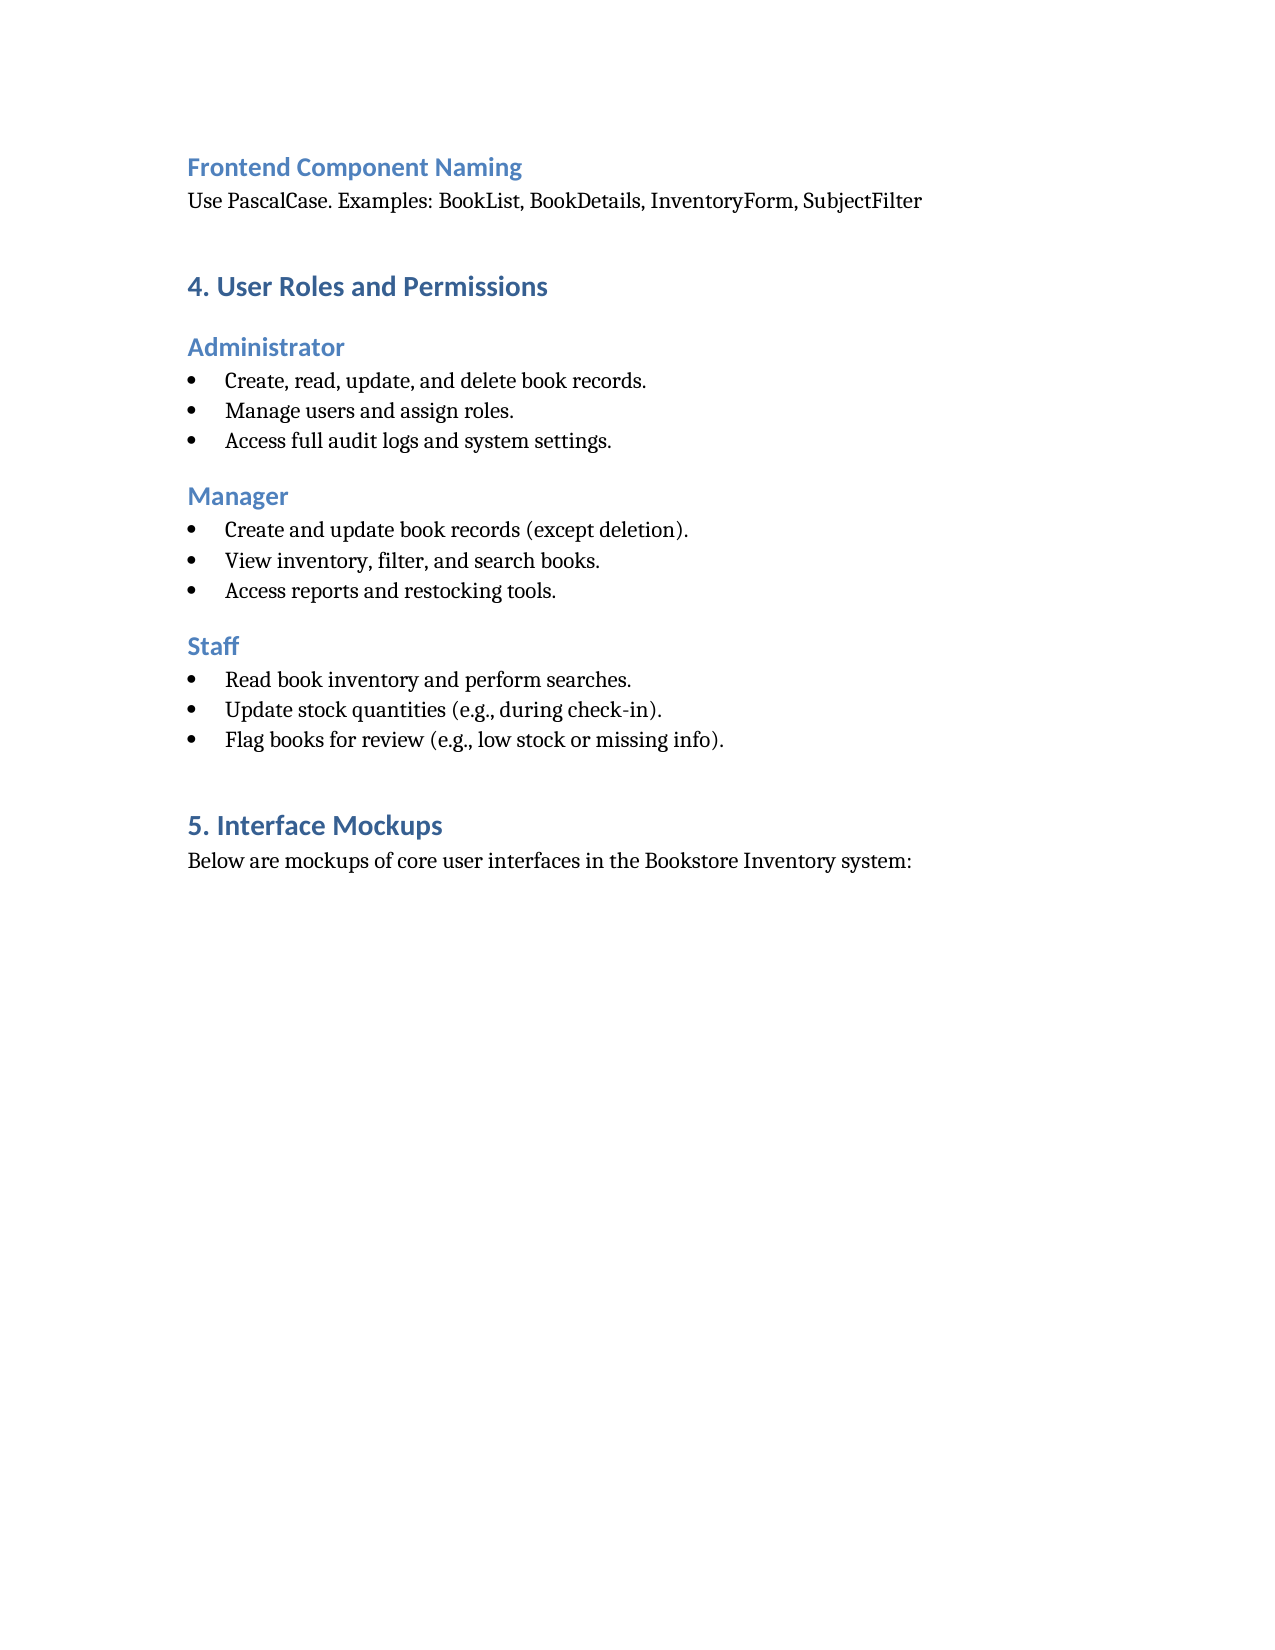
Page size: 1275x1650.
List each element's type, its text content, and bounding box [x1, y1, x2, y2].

subtitle Administrator [187, 330, 1087, 363]
list Update stock quantities (e.g., during check-in). [187, 697, 1087, 723]
list Access reports and restocking tools. [187, 578, 1087, 604]
list Read book inventory and perform searches. [187, 667, 1087, 693]
text Below are mockups of core user interfaces in the Bookstore Inventory system: [187, 848, 1087, 874]
subtitle 4. User Roles and Permissions [187, 268, 1087, 304]
list Access full audit logs and system settings. [187, 428, 1087, 454]
list Create, read, update, and delete book records. [187, 368, 1087, 394]
subtitle 5. Interface Mockups [187, 807, 1087, 843]
subtitle Staff [187, 629, 1087, 662]
list Flag books for review (e.g., low stock or missing info). [187, 727, 1087, 753]
list Manage users and assign roles. [187, 398, 1087, 424]
text Use PascalCase. Examples: BookList, BookDetails, InventoryForm, SubjectFilter [187, 188, 1087, 214]
list View inventory, filter, and search books. [187, 547, 1087, 574]
subtitle Frontend Component Naming [187, 150, 1087, 183]
list Create and update book records (except deletion). [187, 517, 1087, 543]
subtitle Manager [187, 479, 1087, 512]
